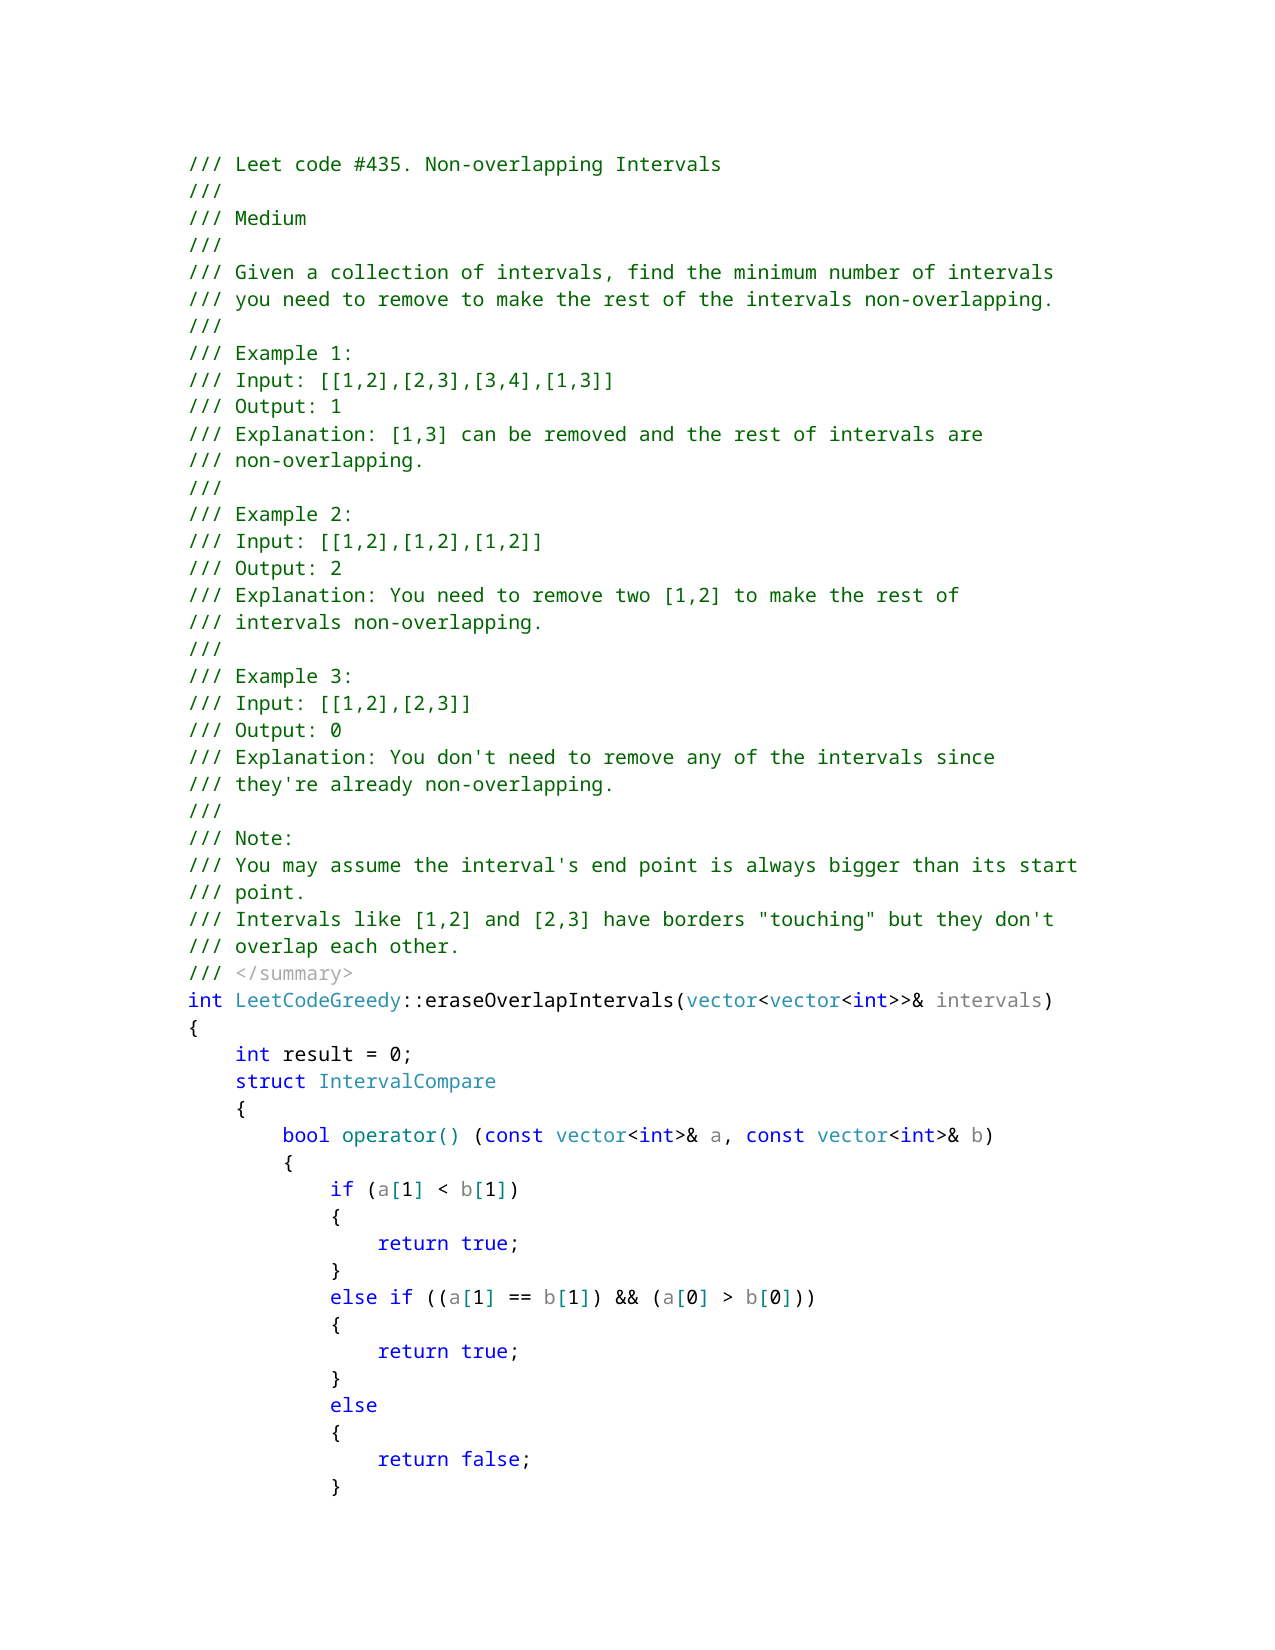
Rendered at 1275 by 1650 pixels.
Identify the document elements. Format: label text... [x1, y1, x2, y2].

text } [187, 1364, 1087, 1391]
text /// Note: [187, 824, 1087, 851]
text /// you need to remove to make the rest of the intervals non-overlapping. [187, 285, 1087, 312]
text int result = 0; [187, 1040, 1087, 1067]
text { [187, 1013, 1087, 1040]
text return true; [187, 1337, 1087, 1364]
text { [187, 1202, 1087, 1229]
text /// [187, 797, 1087, 824]
text /// Output: 1 [187, 393, 1087, 420]
text /// Input: [[1,2],[1,2],[1,2]] [187, 528, 1087, 555]
text int LeetCodeGreedy::eraseOverlapIntervals(vector<vector<int>>& intervals) [187, 986, 1087, 1013]
text /// they're already non-overlapping. [187, 771, 1087, 797]
text return false; [187, 1445, 1087, 1472]
text { [187, 1310, 1087, 1337]
text /// </summary> [187, 959, 1087, 986]
text /// point. [187, 878, 1087, 905]
text /// [187, 636, 1087, 663]
text /// Explanation: [1,3] can be removed and the rest of intervals are [187, 420, 1087, 447]
text /// [187, 312, 1087, 339]
text /// intervals non-overlapping. [187, 609, 1087, 636]
text /// Medium [187, 204, 1087, 231]
text /// Example 3: [187, 663, 1087, 689]
text { [187, 1148, 1087, 1175]
text { [187, 1418, 1087, 1445]
text /// Given a collection of intervals, find the minimum number of intervals [187, 258, 1087, 285]
text /// Example 2: [187, 501, 1087, 528]
text bool operator() (const vector<int>& a, const vector<int>& b) [187, 1121, 1087, 1148]
text else [187, 1391, 1087, 1418]
text /// [187, 474, 1087, 501]
text /// [187, 231, 1087, 258]
text struct IntervalCompare [187, 1067, 1087, 1094]
text /// You may assume the interval's end point is always bigger than its start [187, 851, 1087, 878]
text /// [187, 177, 1087, 204]
text } [187, 1472, 1087, 1499]
text else if ((a[1] == b[1]) && (a[0] > b[0])) [187, 1283, 1087, 1310]
text } [187, 1256, 1087, 1283]
text return true; [187, 1229, 1087, 1256]
text /// Input: [[1,2],[2,3]] [187, 689, 1087, 717]
text /// non-overlapping. [187, 447, 1087, 474]
text /// Output: 0 [187, 717, 1087, 743]
text /// Intervals like [1,2] and [2,3] have borders "touching" but they don't [187, 905, 1087, 932]
text /// Explanation: You don't need to remove any of the intervals since [187, 743, 1087, 771]
text /// Explanation: You need to remove two [1,2] to make the rest of [187, 582, 1087, 609]
text /// Example 1: [187, 339, 1087, 366]
text { [187, 1094, 1087, 1121]
text /// overlap each other. [187, 932, 1087, 959]
text /// Input: [[1,2],[2,3],[3,4],[1,3]] [187, 366, 1087, 393]
text /// Leet code #435. Non-overlapping Intervals [187, 150, 1087, 177]
text /// Output: 2 [187, 555, 1087, 582]
text if (a[1] < b[1]) [187, 1175, 1087, 1202]
